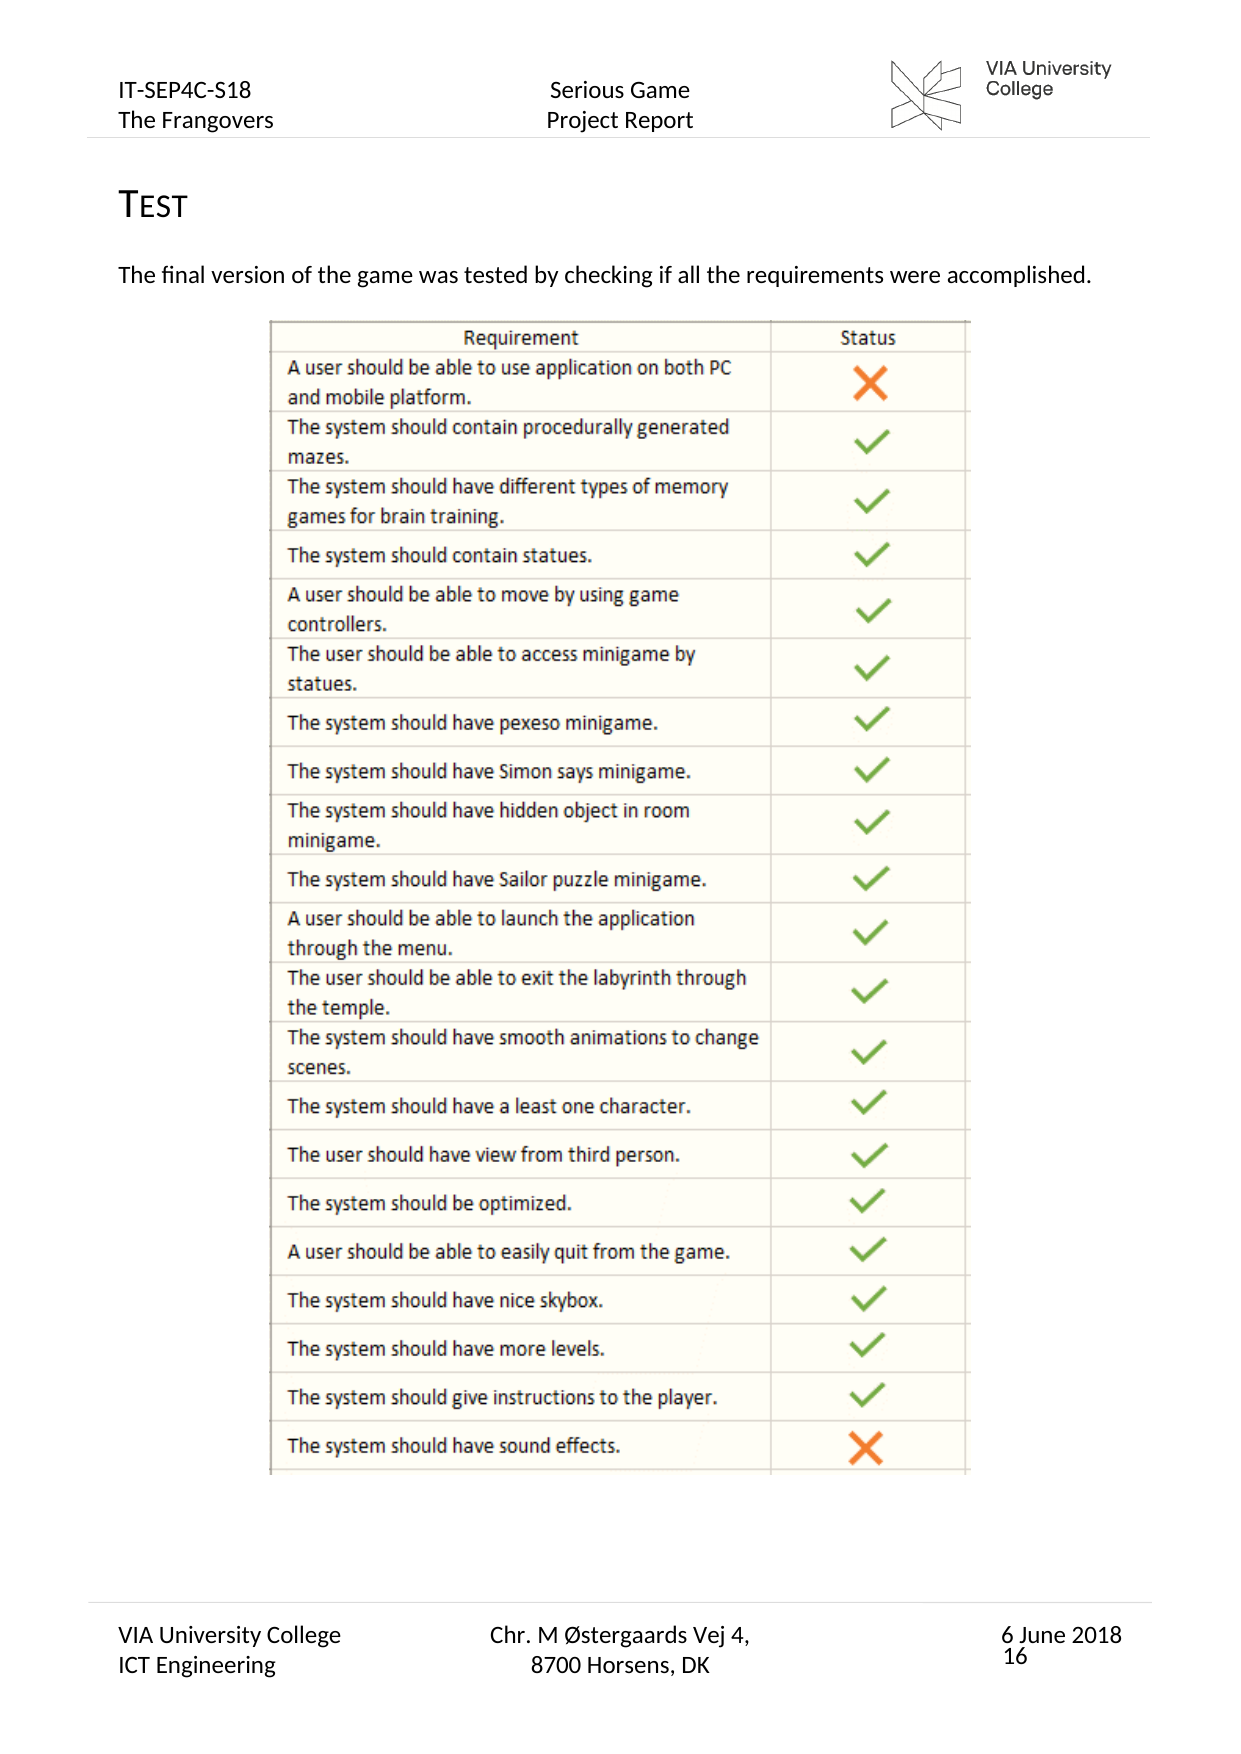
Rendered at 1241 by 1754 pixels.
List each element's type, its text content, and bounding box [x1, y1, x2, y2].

text The final version of the game was tested by checking if all the requirements were accomplished. [118, 259, 1122, 290]
picture [889, 60, 1112, 132]
picture [269, 320, 971, 1475]
subtitle Test [118, 177, 1122, 228]
